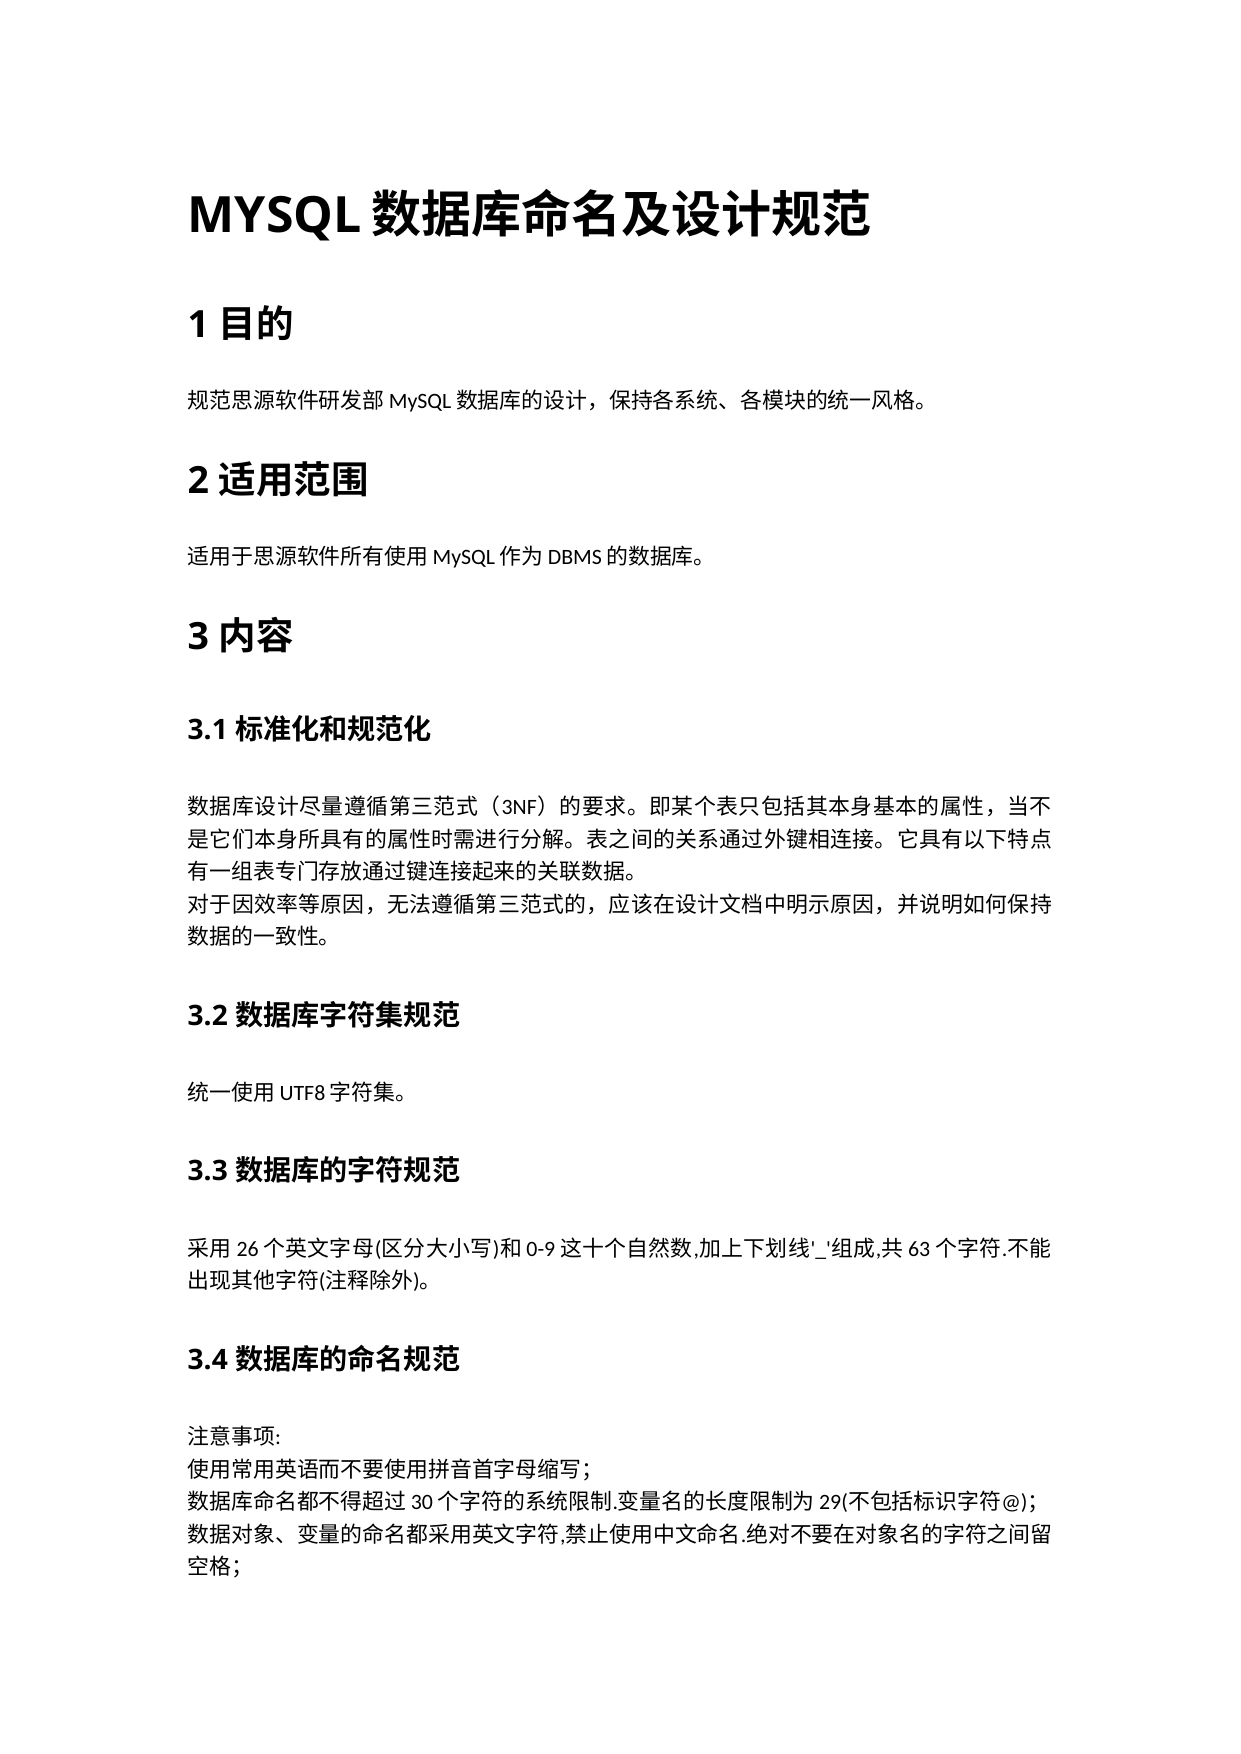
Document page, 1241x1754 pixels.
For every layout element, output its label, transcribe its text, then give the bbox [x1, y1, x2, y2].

text 规范思源软件研发部MySQL数据库的设计，保持各系统、各模块的统一风格。 [187, 383, 1053, 415]
text 适用于思源软件所有使用MySQL作为DBMS的数据库。 [187, 539, 1053, 571]
subtitle MYSQL数据库命名及设计规范 [187, 162, 1053, 259]
text 对于因效率等原因，无法遵循第三范式的，应该在设计文档中明示原因，并说明如何保持数据的一致性。 [187, 886, 1053, 951]
text 采用26个英文字母(区分大小写)和0-9这十个自然数,加上下划线'_'组成,共63个字符.不能出现其他字符(注释除外)。 [187, 1230, 1053, 1295]
text 数据库设计尽量遵循第三范式（3NF）的要求。即某个表只包括其本身基本的属性，当不是它们本身所具有的属性时需进行分解。表之间的关系通过外键相连接。它具有以下特点：有一组表专门存放通过键连接起来的关联数据。 [187, 789, 1053, 886]
subtitle 3.3 数据库的字符规范 [187, 1136, 1053, 1201]
subtitle 3 内容 [187, 600, 1053, 665]
subtitle 2 适用范围 [187, 444, 1053, 509]
subtitle 3.1 标准化和规范化 [187, 694, 1053, 759]
text 统一使用UTF8字符集。 [187, 1074, 1053, 1107]
text 注意事项: [187, 1419, 1053, 1451]
subtitle 3.2 数据库字符集规范 [187, 980, 1053, 1045]
text 数据对象、变量的命名都采用英文字符,禁止使用中文命名.绝对不要在对象名的字符之间留空格； [187, 1516, 1053, 1581]
text 数据库命名都不得超过30个字符的系统限制.变量名的长度限制为29(不包括标识字符@)； [187, 1484, 1053, 1516]
text 使用常用英语而不要使用拼音首字母缩写； [187, 1451, 1053, 1484]
subtitle 3.4 数据库的命名规范 [187, 1324, 1053, 1389]
subtitle 1 目的 [187, 289, 1053, 354]
